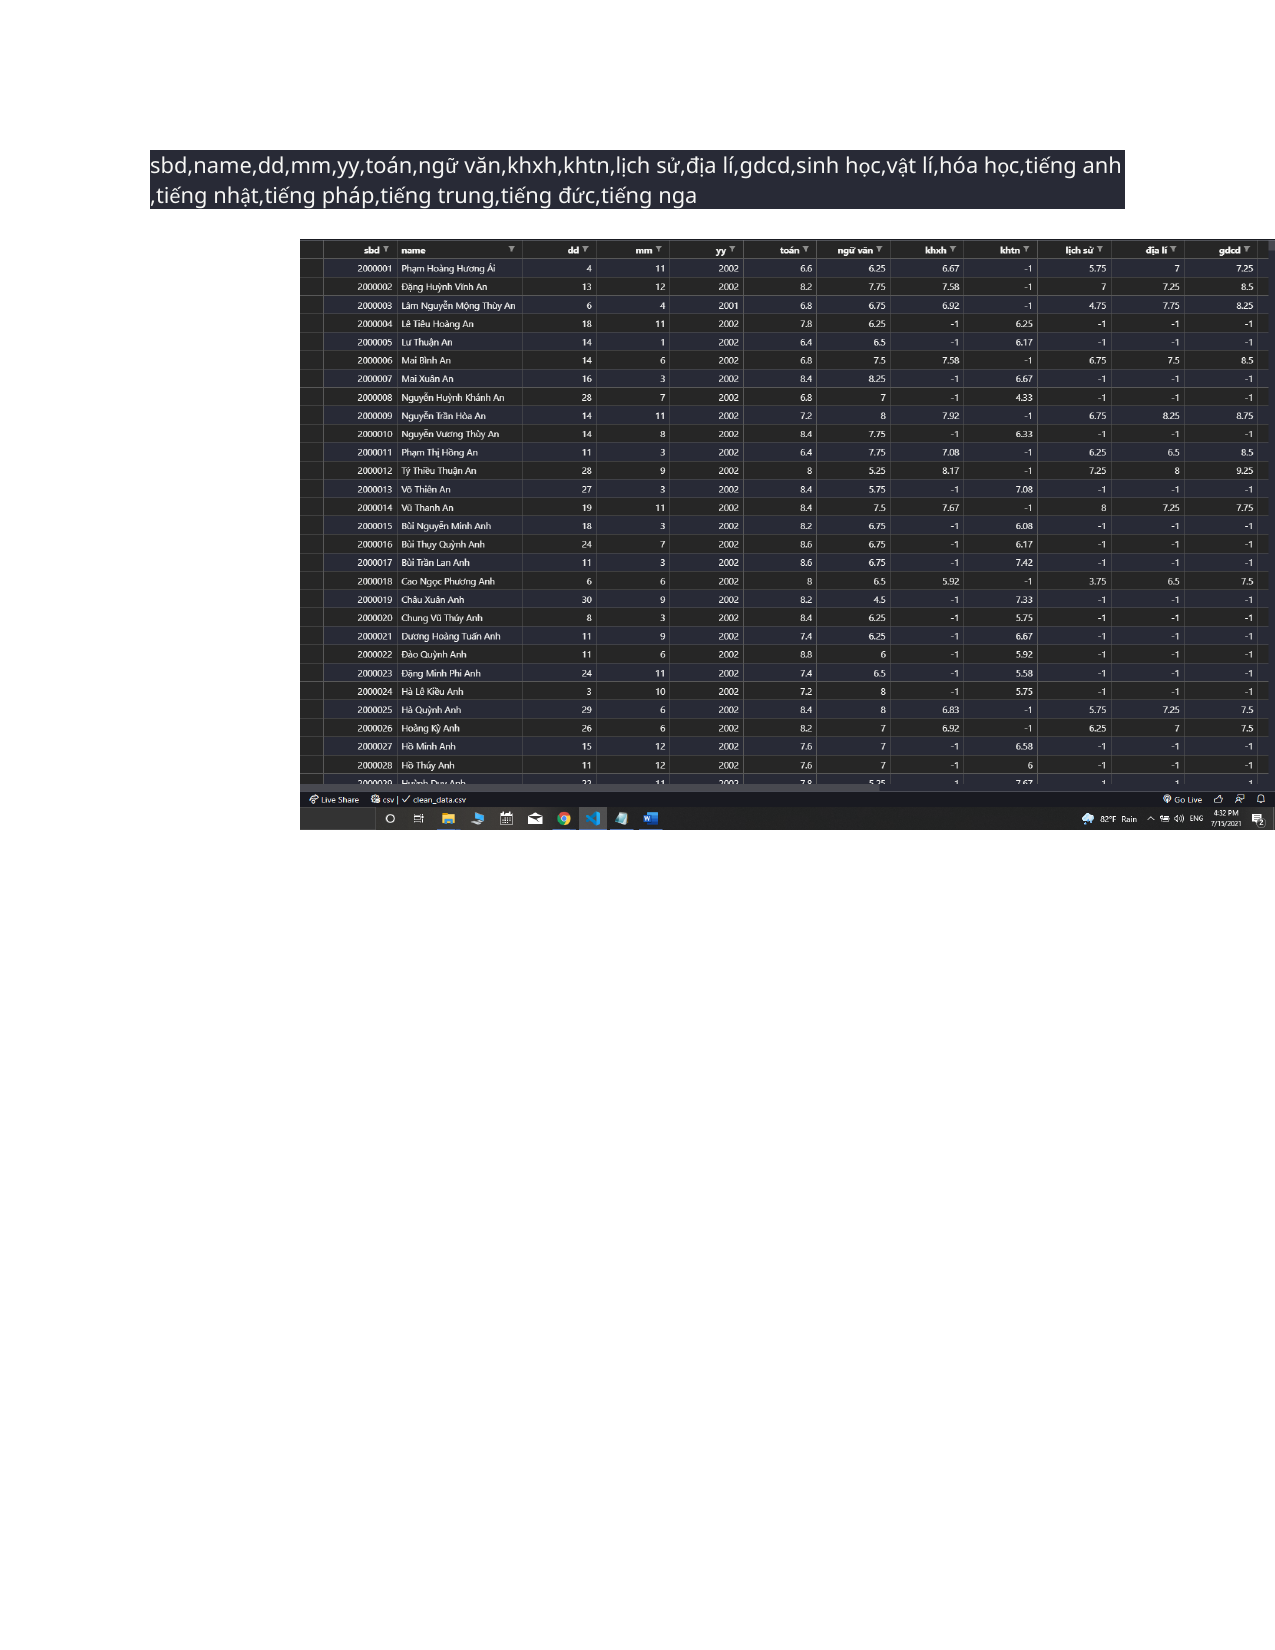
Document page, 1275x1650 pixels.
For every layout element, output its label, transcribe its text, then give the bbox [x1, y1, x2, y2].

text sbd,name,dd,mm,yy,toán,ngữ văn,khxh,khtn,lịch sử,địa lí,gdcd,sinh học,vật lí,hóa học,tiếng anh,tiếng nhật,tiếng pháp,tiếng trung,tiếng đức,tiếng nga [150, 150, 1125, 209]
picture [300, 239, 1275, 830]
